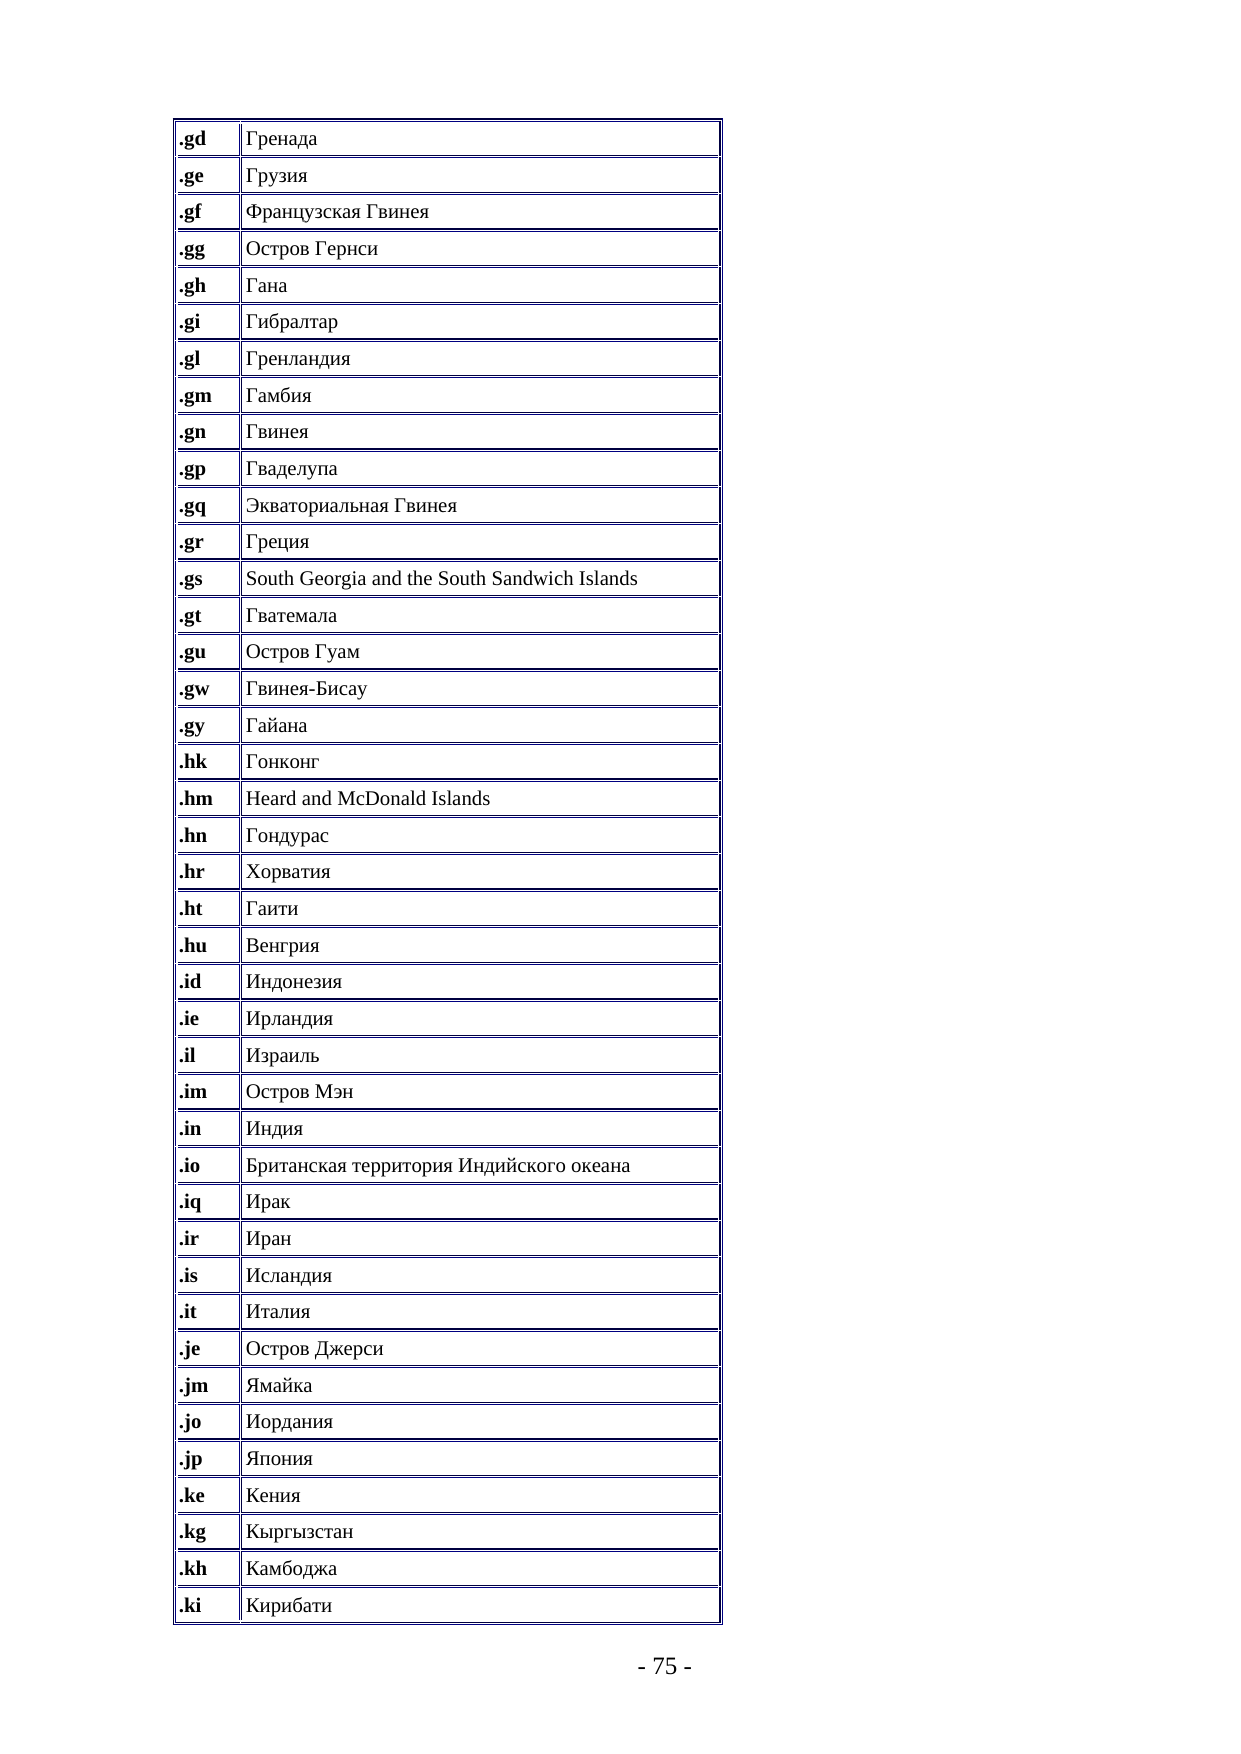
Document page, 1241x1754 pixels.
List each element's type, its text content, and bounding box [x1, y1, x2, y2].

table_cell Кыргызстан [242, 1511, 720, 1548]
table_cell Гренландия [242, 338, 720, 375]
table_cell Остров Мэн [242, 1071, 720, 1108]
table_cell .gl [176, 338, 239, 375]
table_cell Кирибати [241, 1585, 721, 1621]
table_cell Французская Гвинея [242, 191, 720, 228]
table_cell .kh [176, 1548, 239, 1585]
table_cell Heard and McDonald Islands [242, 778, 720, 815]
table_cell .io [174, 1145, 241, 1181]
table_cell .gi [176, 301, 239, 338]
table_cell Гаити [242, 888, 720, 925]
table_cell Гренада [241, 122, 719, 155]
table_cell Хорватия [242, 851, 720, 888]
table_cell .gn [176, 411, 239, 448]
table_cell .id [176, 961, 239, 998]
table_cell Индонезия [242, 961, 720, 998]
table_cell Гвинея [242, 411, 720, 448]
table_cell .il [174, 1035, 241, 1071]
table_cell .it [176, 1291, 239, 1328]
table_cell Гваделупа [242, 448, 720, 485]
table_cell .gy [174, 705, 241, 741]
table_cell .ht [176, 888, 239, 925]
table_cell Ирландия [242, 998, 720, 1035]
table_cell Иордания [242, 1401, 720, 1438]
table_cell Гана [241, 265, 721, 301]
table_cell Экваториальная Гвинея [241, 485, 721, 521]
table_cell .gr [176, 521, 239, 558]
table_cell Венгрия [241, 925, 721, 961]
table_cell Греция [242, 521, 720, 558]
table_cell .ke [174, 1475, 241, 1511]
table_cell .kg [176, 1511, 239, 1548]
table_cell .ki [174, 1585, 241, 1621]
table_cell Израиль [241, 1035, 721, 1071]
table_cell Гватемала [241, 595, 721, 631]
table_cell .gf [176, 191, 239, 228]
table_cell .gh [174, 265, 241, 301]
table_cell .hn [174, 815, 241, 851]
table_cell .hr [176, 851, 239, 888]
table_cell .gq [174, 485, 241, 521]
table_cell Остров Гуам [242, 631, 720, 668]
table_cell .gs [176, 558, 239, 595]
table_cell Индия [242, 1108, 720, 1145]
table_cell Камбоджа [242, 1548, 720, 1585]
table_cell .hm [176, 778, 239, 815]
table_cell .ge [174, 155, 241, 191]
table_cell .ir [176, 1218, 239, 1255]
table_cell .je [176, 1328, 239, 1365]
table_cell Остров Джерси [242, 1328, 720, 1365]
table_cell .jo [176, 1401, 239, 1438]
table_cell .gd [176, 122, 241, 155]
table_cell Ирак [242, 1181, 720, 1218]
table_cell Гондурас [241, 815, 721, 851]
table_cell Гвинея-Бисау [242, 668, 720, 705]
table_cell Грузия [241, 155, 721, 191]
table_cell Остров Гернси [242, 228, 720, 265]
table_cell Италия [242, 1291, 720, 1328]
table_cell .jm [174, 1365, 241, 1401]
table_cell .jp [176, 1438, 239, 1475]
table_cell .iq [176, 1181, 239, 1218]
table_cell .gm [174, 375, 241, 411]
table_cell Ямайка [241, 1365, 721, 1401]
table_cell Британская территория Индийского океана [241, 1145, 721, 1181]
table_cell .gp [176, 448, 239, 485]
table_cell .gg [176, 228, 239, 265]
table_cell .hu [174, 925, 241, 961]
table_cell .gw [176, 668, 239, 705]
table_cell Гонконг [242, 741, 720, 778]
table_cell Иран [242, 1218, 720, 1255]
table_cell .in [176, 1108, 239, 1145]
table_cell .gt [174, 595, 241, 631]
table_cell South Georgia and the [242, 558, 720, 595]
table_cell Кения [241, 1475, 721, 1511]
table_cell .is [174, 1255, 241, 1291]
table_cell Гамбия [241, 375, 721, 411]
table_cell Исландия [241, 1255, 721, 1291]
table_cell Гибралтар [242, 301, 720, 338]
table_cell .hk [176, 741, 239, 778]
table_cell .im [176, 1071, 239, 1108]
table_cell .ie [176, 998, 239, 1035]
table_cell Гайана [241, 705, 721, 741]
table_cell .gu [176, 631, 239, 668]
table_cell Япония [242, 1438, 720, 1475]
